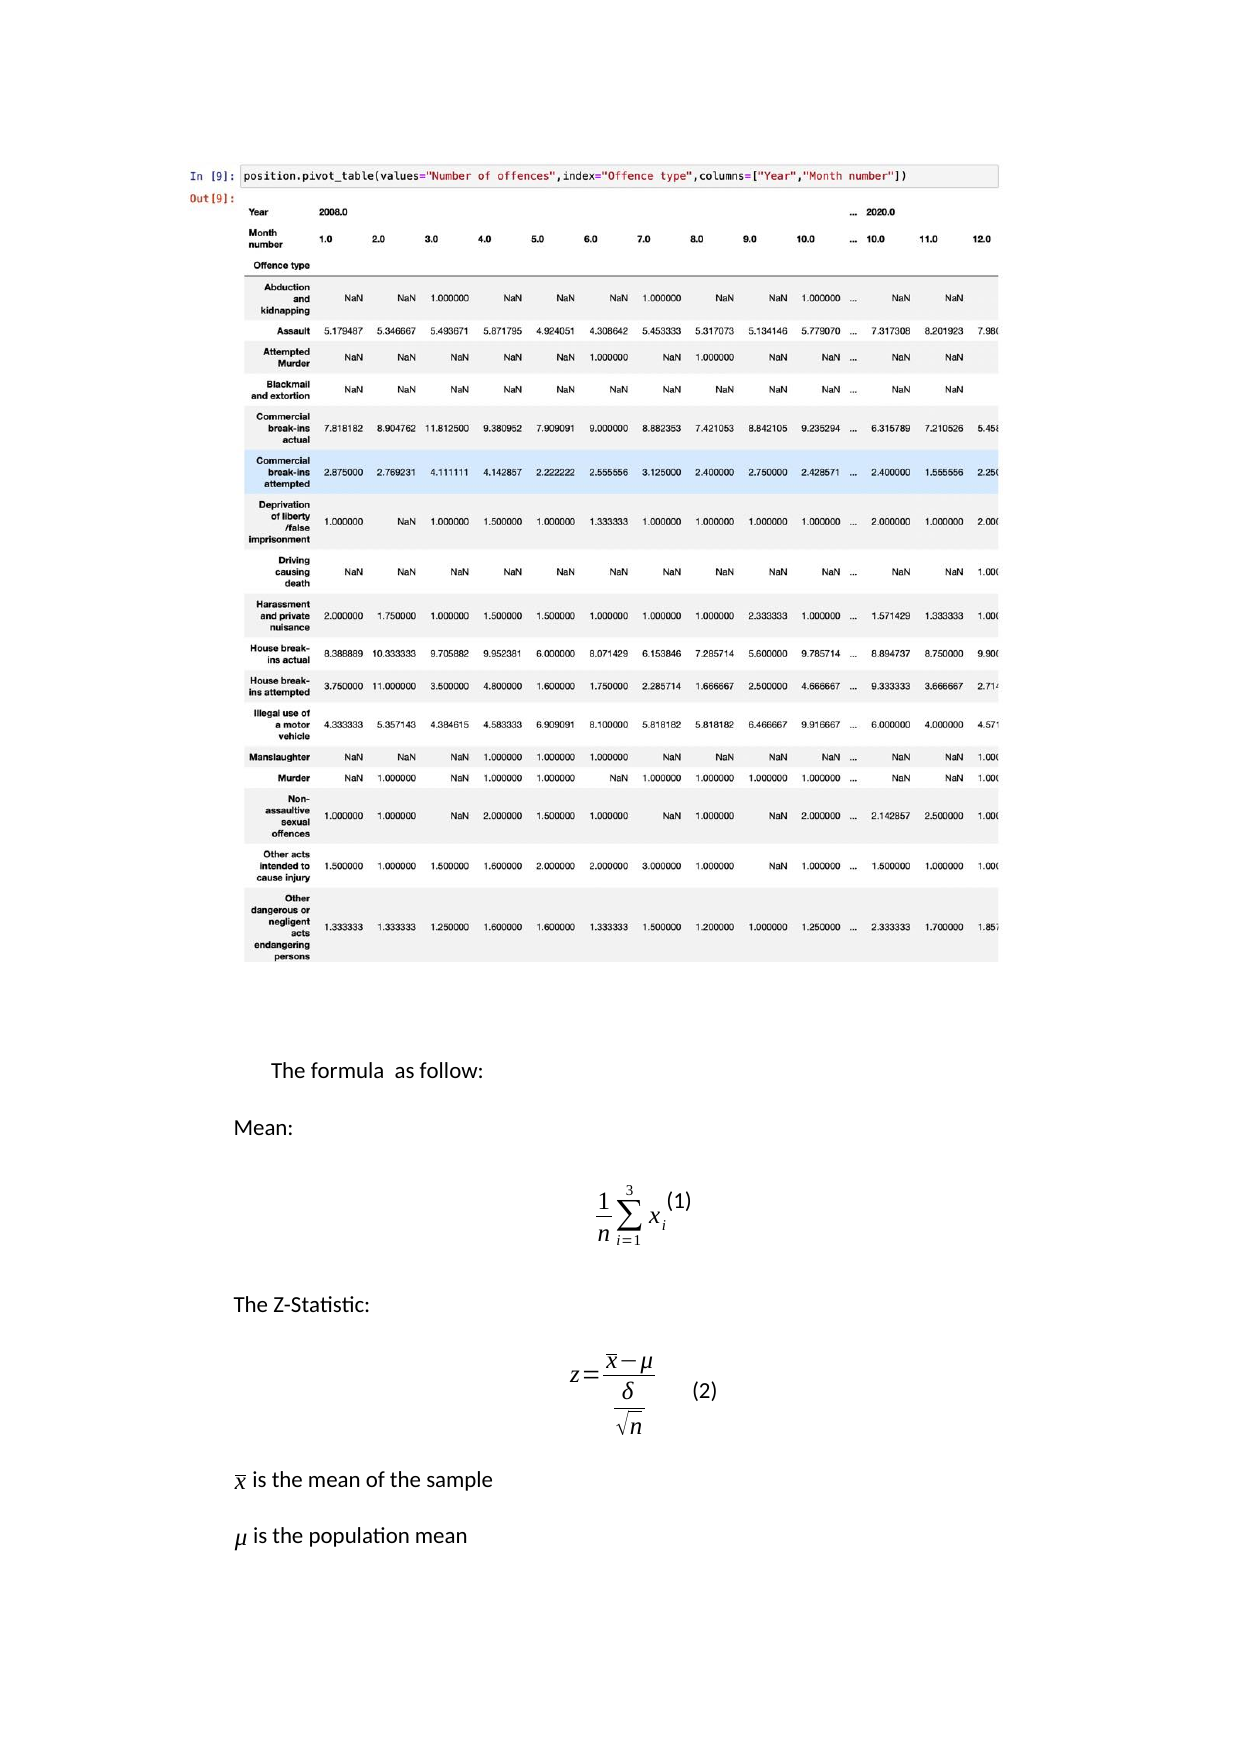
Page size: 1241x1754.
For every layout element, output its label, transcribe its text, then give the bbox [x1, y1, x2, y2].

text (2) [187, 1344, 1053, 1441]
text is the mean of the sample [187, 1465, 1053, 1497]
picture [187, 162, 1004, 962]
text (1) [187, 1167, 1053, 1264]
text is the population mean [187, 1521, 1053, 1554]
text Mean: [187, 1110, 1053, 1143]
text The Z-Statistic: [187, 1288, 1053, 1320]
text The formula as follow: [225, 1054, 1053, 1087]
